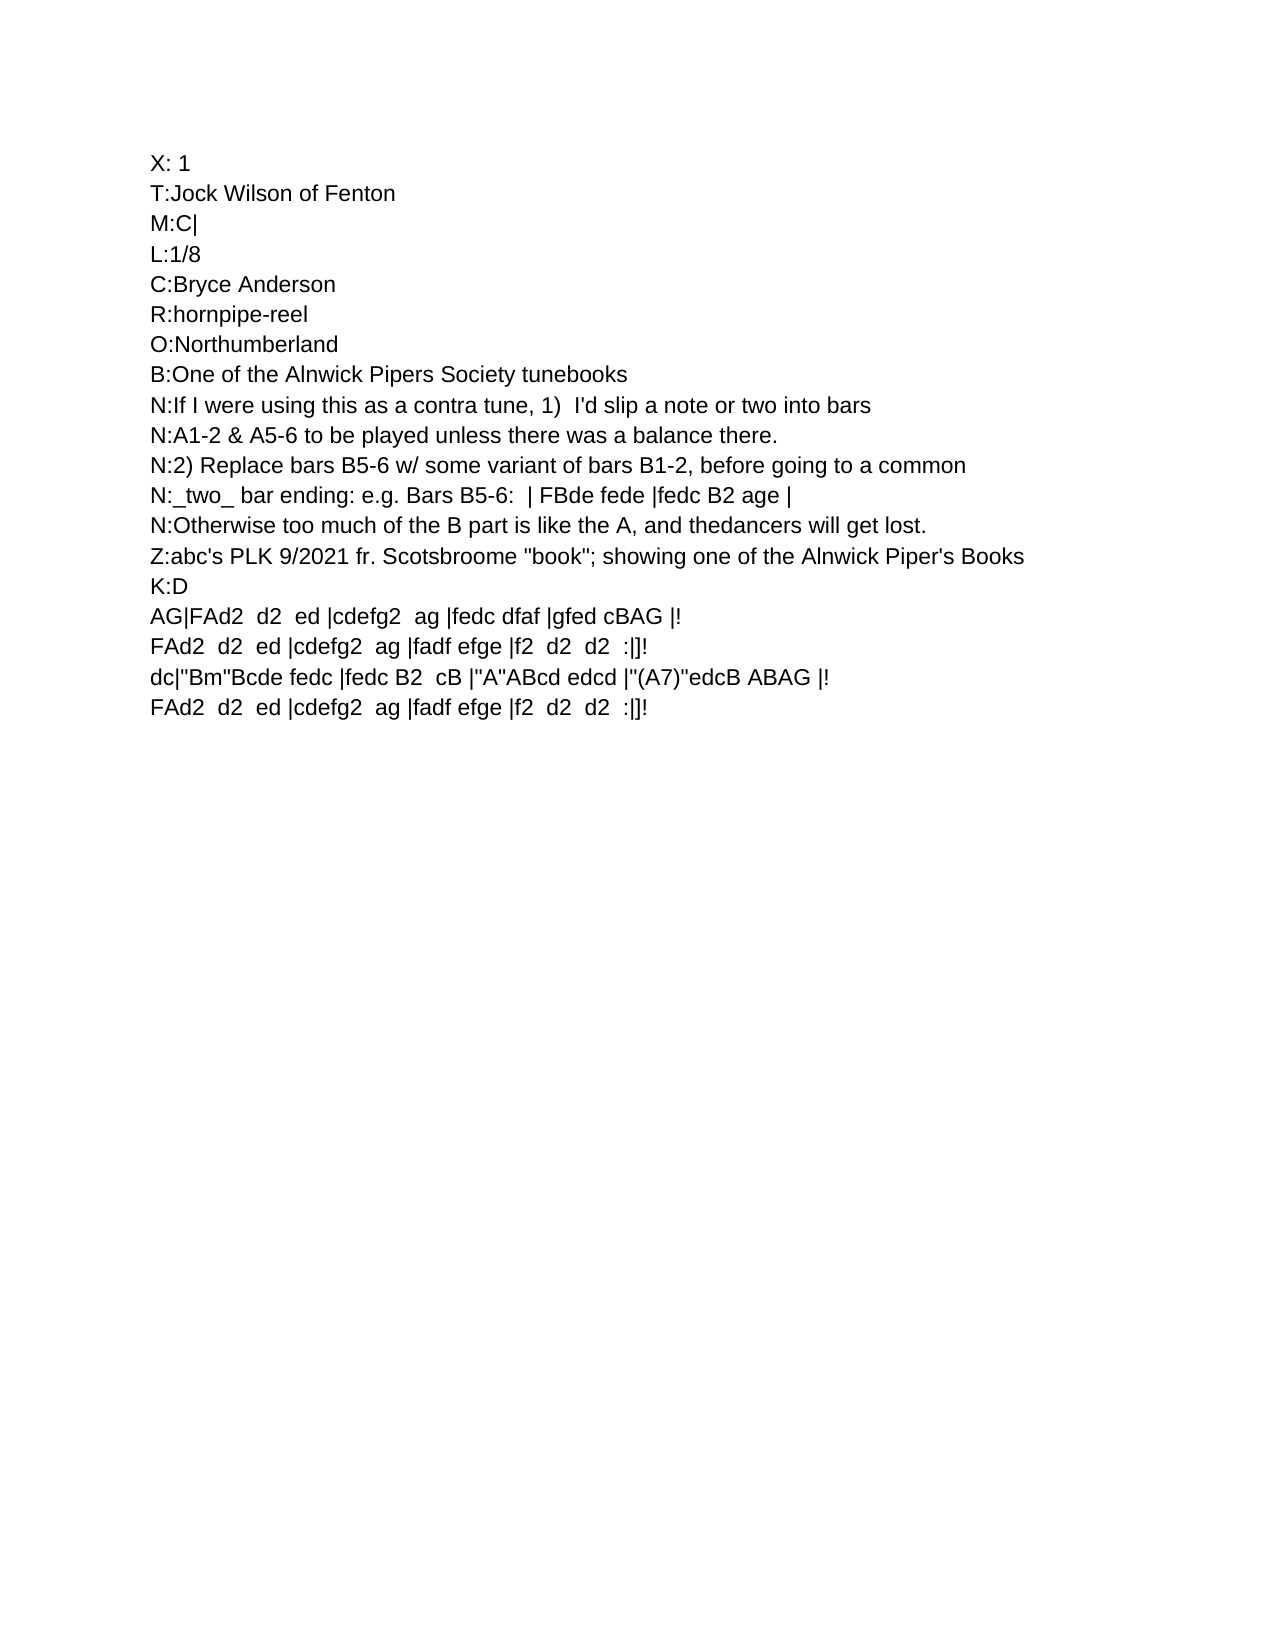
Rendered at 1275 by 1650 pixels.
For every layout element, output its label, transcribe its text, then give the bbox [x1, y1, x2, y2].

text R:hornpipe-reel [150, 301, 1125, 327]
text N:If I were using this as a contra tune, 1) I'd slip a note or two into bars [150, 392, 1125, 418]
text AG|FAd2 d2 ed |cdefg2 ag |fedc dfaf |gfed cBAG |! [150, 603, 1125, 629]
text FAd2 d2 ed |cdefg2 ag |fadf efge |f2 d2 d2 :|]! [150, 694, 1125, 720]
text B:One of the Alnwick Pipers Society tunebooks [150, 361, 1125, 388]
text Z:abc's PLK 9/2021 fr. Scotsbroome "book"; showing one of the Alnwick Piper's Books [150, 543, 1125, 569]
text K:D [150, 573, 1125, 599]
text N:A1-2 & A5-6 to be played unless there was a balance there. [150, 422, 1125, 448]
text X: 1 [150, 150, 1125, 176]
text N:_two_ bar ending: e.g. Bars B5-6: | FBde fede |fedc B2 age | [150, 482, 1125, 509]
text C:Bryce Anderson [150, 271, 1125, 297]
text FAd2 d2 ed |cdefg2 ag |fadf efge |f2 d2 d2 :|]! [150, 633, 1125, 660]
text T:Jock Wilson of Fenton [150, 180, 1125, 207]
text N:Otherwise too much of the B part is like the A, and thedancers will get lost. [150, 512, 1125, 539]
text dc|"Bm"Bcde fedc |fedc B2 cB |"A"ABcd edcd |"(A7)"edcB ABAG |! [150, 663, 1125, 690]
text O:Northumberland [150, 331, 1125, 358]
text N:2) Replace bars B5-6 w/ some variant of bars B1-2, before going to a common [150, 452, 1125, 478]
text L:1/8 [150, 241, 1125, 267]
text M:C| [150, 210, 1125, 237]
